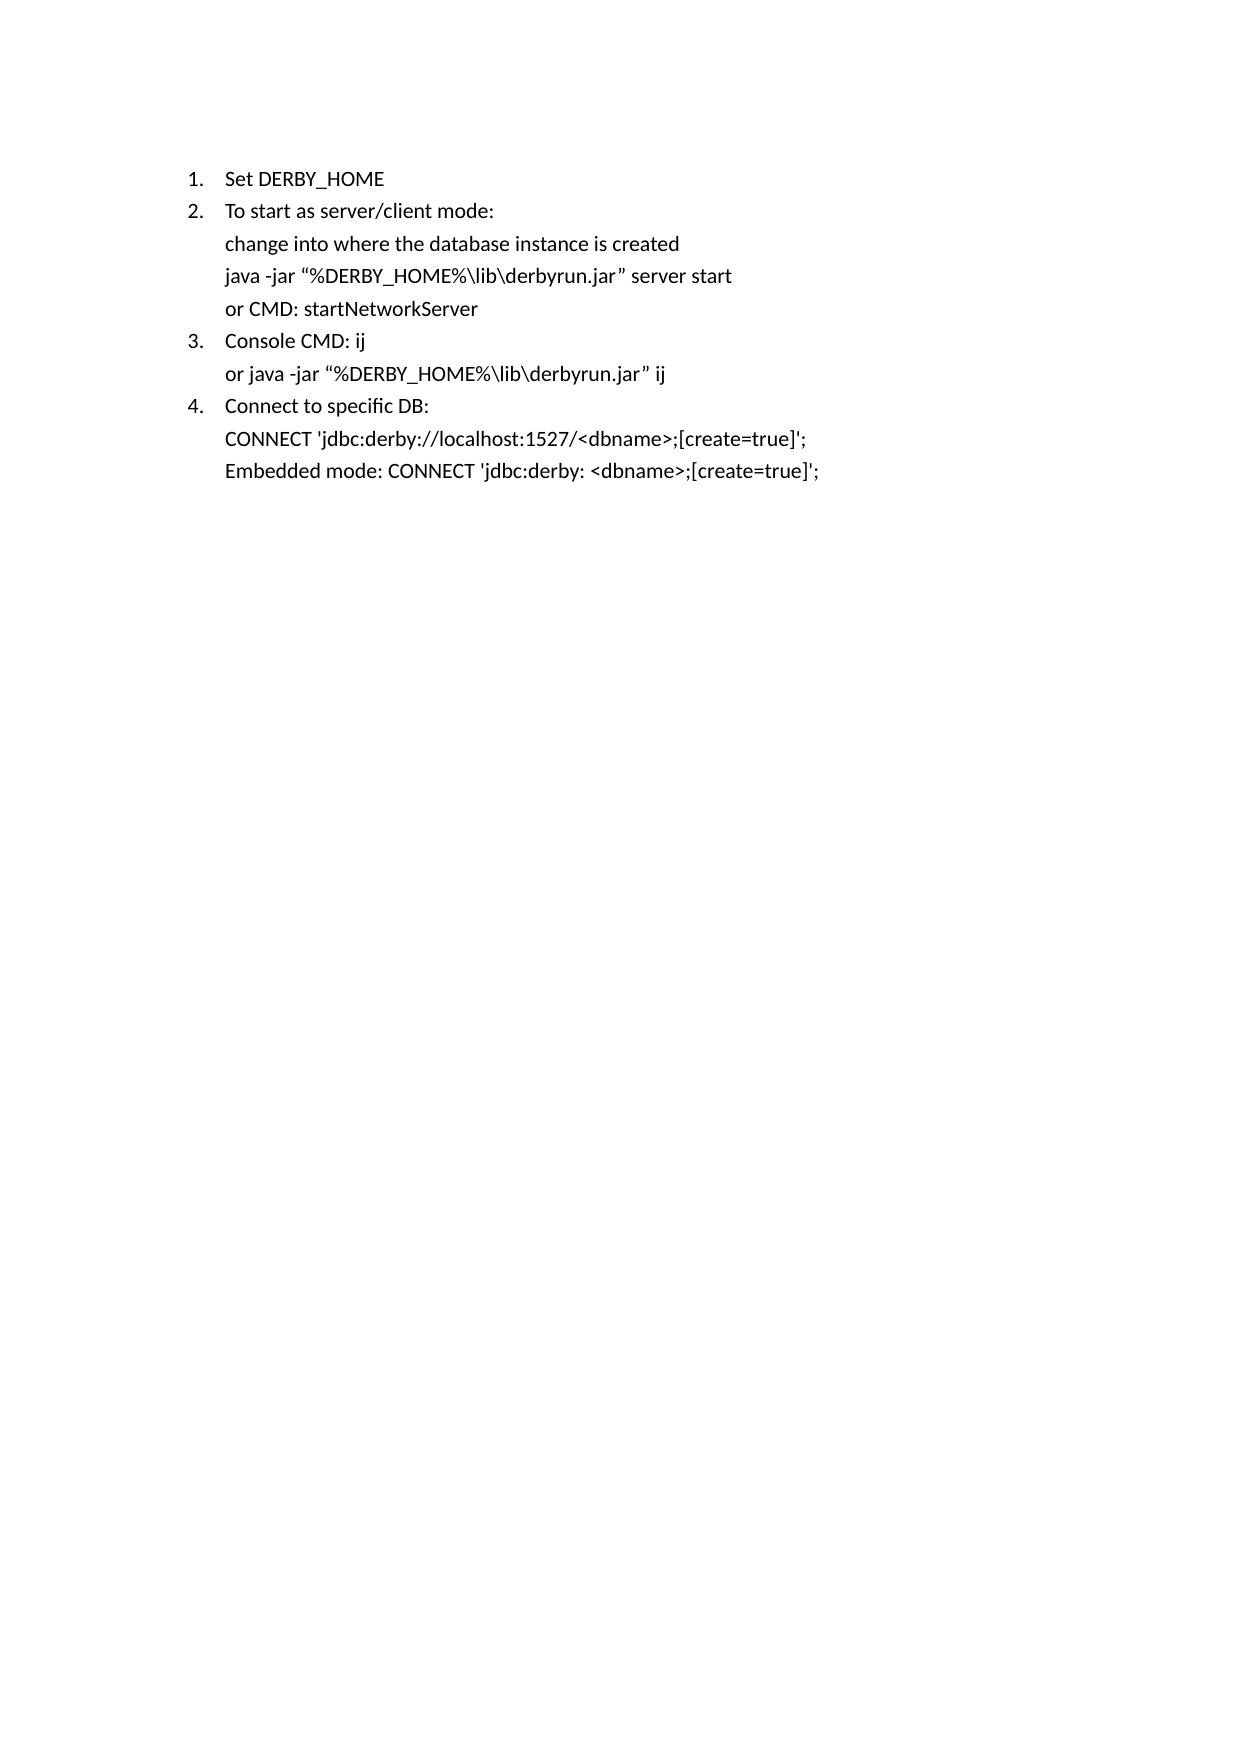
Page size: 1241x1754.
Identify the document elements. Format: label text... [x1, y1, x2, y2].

list Console CMD: ij [187, 324, 1053, 357]
list Connect to specific DB: [187, 389, 1053, 422]
list Embedded mode: CONNECT 'jdbc:derby: <dbname>;[create=true]'; [225, 454, 1053, 487]
list CONNECT 'jdbc:derby://localhost:1527/<dbname>;[create=true]'; [225, 422, 1053, 454]
list java -jar “%DERBY_HOME%\lib\derbyrun.jar” server start [225, 259, 1053, 292]
list To start as server/client mode: [187, 194, 1053, 227]
list or java -jar “%DERBY_HOME%\lib\derbyrun.jar” ij [225, 357, 1053, 389]
list Set DERBY_HOME [187, 162, 1053, 194]
list or CMD: startNetworkServer [225, 292, 1053, 324]
list change into where the database instance is created [225, 227, 1053, 259]
